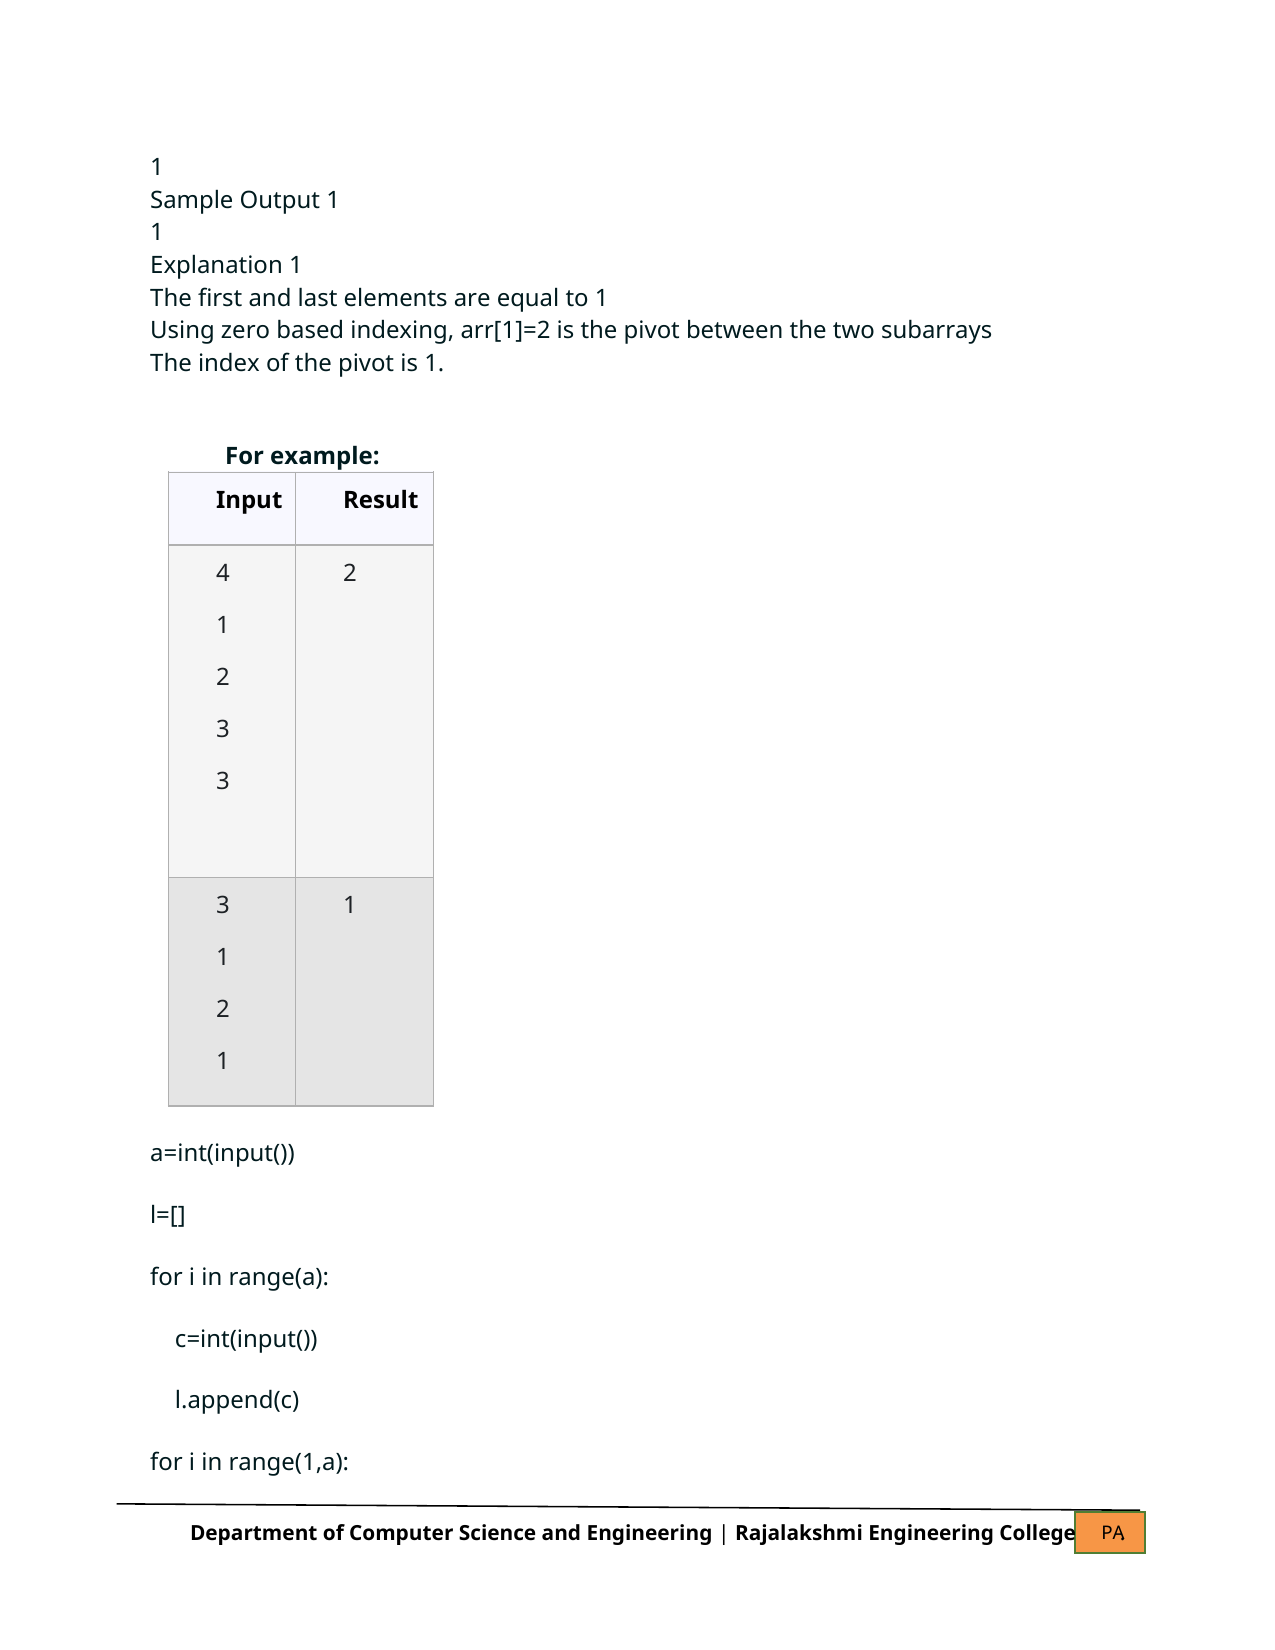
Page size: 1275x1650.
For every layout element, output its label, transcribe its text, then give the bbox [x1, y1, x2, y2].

text for i in range(1,a): [150, 1445, 1125, 1477]
text 1 [150, 215, 1125, 248]
table_cell 1 [296, 878, 433, 1105]
text For example: [225, 439, 1125, 471]
text 1 [150, 150, 1125, 183]
text a=int(input()) [150, 1136, 1125, 1169]
text l=[] [150, 1198, 1125, 1230]
text Using zero based indexing, arr[1]=2 is the pivot between the two subarrays [150, 313, 1125, 346]
text Explanation 1 [150, 248, 1125, 280]
table_cell 2 [296, 546, 433, 877]
text l.append(c) [150, 1383, 1125, 1416]
table_header Result [296, 473, 433, 544]
text The first and last elements are equal to 1 [150, 280, 1125, 313]
table_header Input [169, 473, 295, 544]
table_cell 4 1 2 3 3 [169, 546, 295, 877]
text Sample Output 1 [150, 183, 1125, 215]
text for i in range(a): [150, 1259, 1125, 1292]
text The index of the pivot is 1. [150, 346, 1125, 378]
table_cell 3 1 2 1 [169, 878, 295, 1105]
text c=int(input()) [150, 1321, 1125, 1354]
